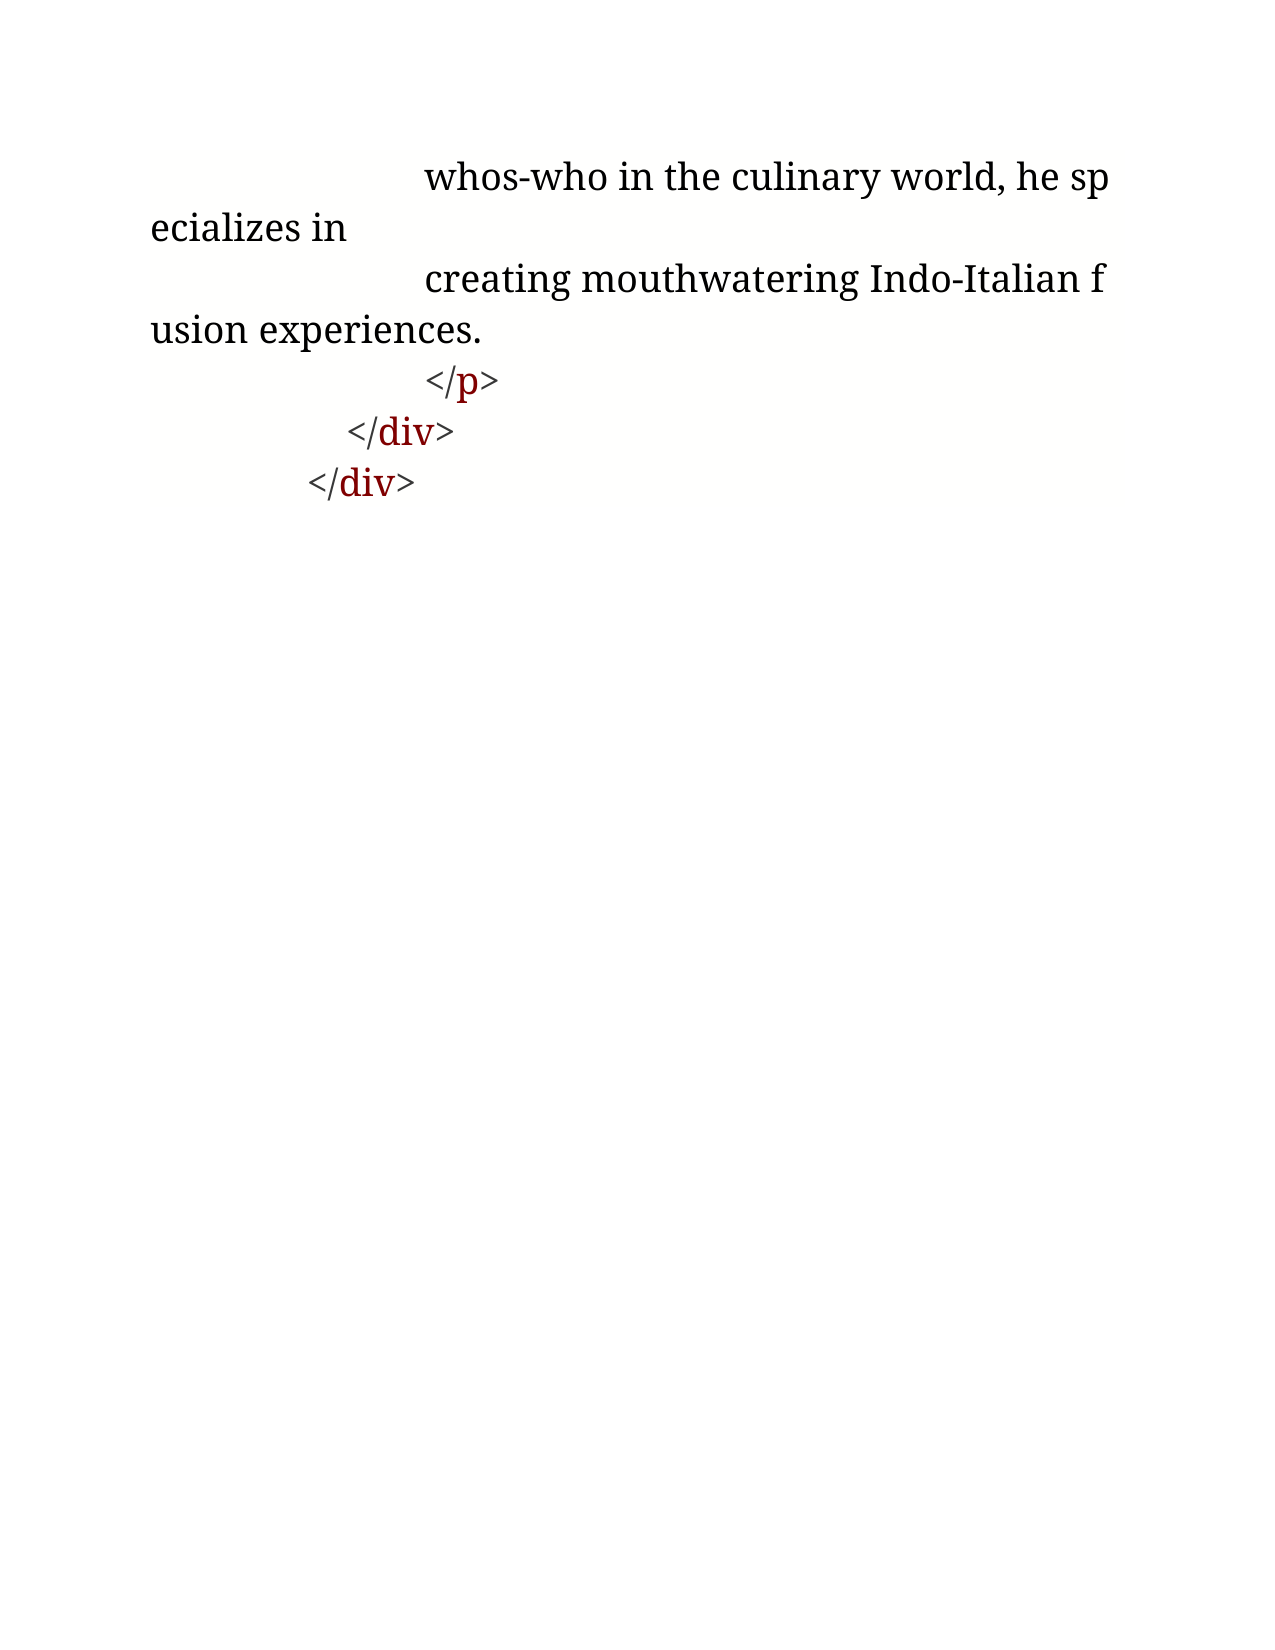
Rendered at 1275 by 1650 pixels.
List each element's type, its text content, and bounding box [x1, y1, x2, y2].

text creating mouthwatering Indo-Italian fusion experiences. [150, 252, 1125, 354]
text </p> [150, 354, 1125, 405]
text whos-who in the culinary world, he specializes in [150, 150, 1125, 252]
text </div> [150, 456, 1125, 507]
text </div> [150, 405, 1125, 456]
